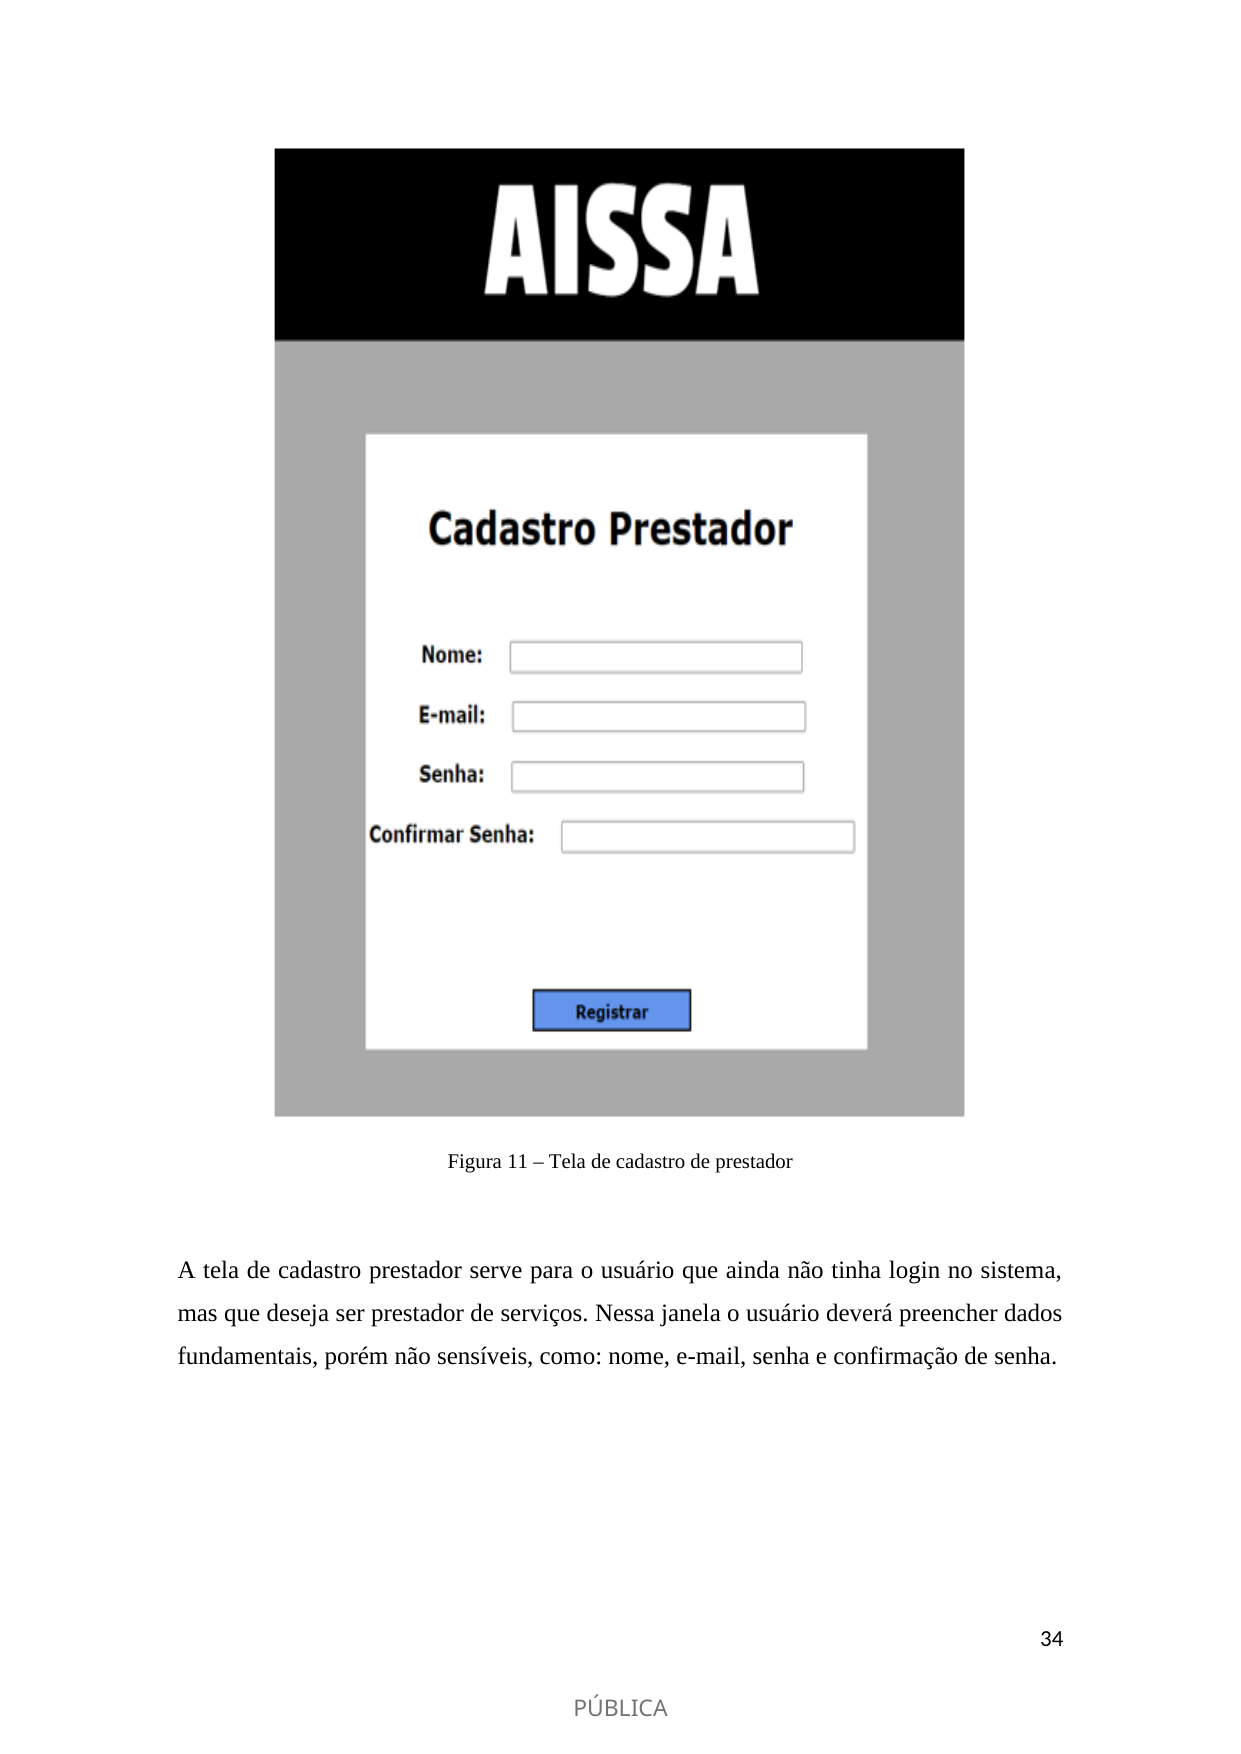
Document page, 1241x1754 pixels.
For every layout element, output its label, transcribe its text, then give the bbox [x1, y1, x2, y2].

text Figura 11 – Tela de cadastro de prestador [177, 1149, 1063, 1173]
text A tela de cadastro prestador serve para o usuário que ainda não tinha login no sistema, mas que deseja ser prestador de serviços. Nessa janela o usuário deverá preencher dados fundamentais, porém não sensíveis, como: nome, e-mail, senha e confirmação de senha. [177, 1255, 1063, 1370]
picture [274, 147, 966, 1119]
